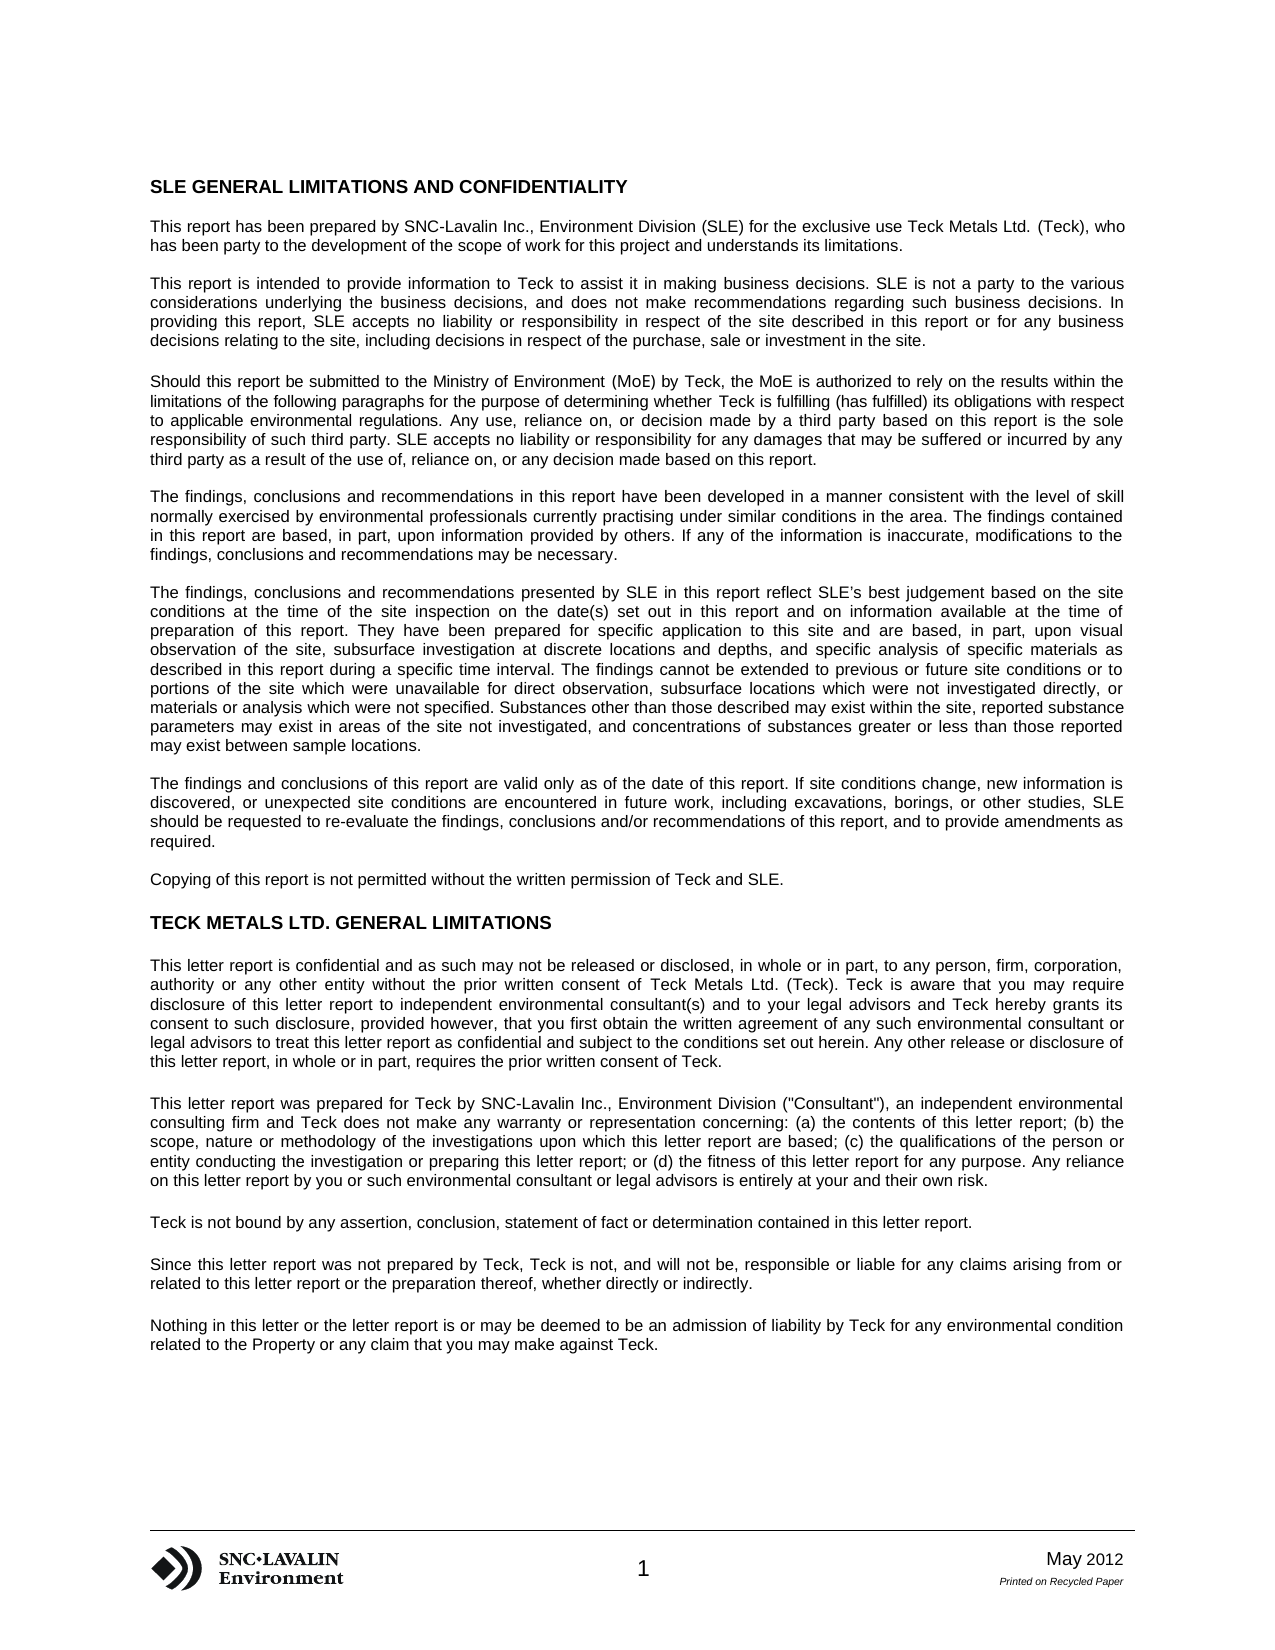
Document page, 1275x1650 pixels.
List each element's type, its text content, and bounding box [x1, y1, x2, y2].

text The findings, conclusions and recommendations in this report have been developed in a manner consistent with the level of skill normally exercised by environmental professionals currently practising under similar conditions in the area. The findings contained in this report are based, in part, upon information provided by others. If any of the information is inaccurate, modifications to the findings, conclusions and recommendations may be necessary. [150, 487, 1125, 564]
text This letter report was prepared for Teck by SNC-Lavalin Inc., Environment Division ("Consultant"), an independent environmental consulting firm and Teck does not make any warranty or representation concerning: (a) the contents of this letter report; (b) the scope, nature or methodology of the investigations upon which this letter report are based; (c) the qualifications of the person or entity conducting the investigation or preparing this letter report; or (d) the fitness of this letter report for any purpose. Any reliance on this letter report by you or such environmental consultant or legal advisors is entirely at your and their own risk. [150, 1094, 1125, 1190]
text The findings, conclusions and recommendations presented by SLE in this report reflect SLE’s best judgement based on the site conditions at the time of the site inspection on the date(s) set out in this report and on information available at the time of preparation of this report. They have been prepared for specific application to this site and are based, in part, upon visual observation of the site, subsurface investigation at discrete locations and depths, and specific analysis of specific materials as described in this report during a specific time interval. The findings cannot be extended to previous or future site conditions or to portions of the site which were unavailable for direct observation, subsurface locations which were not investigated directly, or materials or analysis which were not specified. Substances other than those described may exist within the site, reported substance parameters may exist in areas of the site not investigated, and concentrations of substances greater or less than those reported may exist between sample locations. [150, 583, 1125, 755]
text Copying of this report is not permitted without the written permission of Teck and SLE. [150, 869, 1125, 888]
subtitle Teck metals ltd. general LIMITATIONS [150, 911, 1125, 933]
text Teck is not bound by any assertion, conclusion, statement of fact or determination contained in this letter report. [150, 1213, 1125, 1232]
text Since this letter report was not prepared by Teck, Teck is not, and will not be, responsible or liable for any claims arising from or related to this letter report or the preparation thereof, whether directly or indirectly. [150, 1255, 1125, 1293]
text Nothing in this letter or the letter report is or may be deemed to be an admission of liability by Teck for any environmental condition related to the Property or any claim that you may make against Teck. [150, 1316, 1125, 1354]
subtitle sle general LIMITATIONS AND CONFIDENTIALITY [150, 176, 1125, 198]
text This report is intended to provide information to Teck to assist it in making business decisions. SLE is not a party to the various considerations underlying the business decisions, and does not make recommendations regarding such business decisions. In providing this report, SLE accepts no liability or responsibility in respect of the site described in this report or for any business decisions relating to the site, including decisions in respect of the purchase, sale or investment in the site. [150, 274, 1125, 350]
text The findings and conclusions of this report are valid only as of the date of this report. If site conditions change, new information is discovered, or unexpected site conditions are encountered in future work, including excavations, borings, or other studies, SLE should be requested to re-evaluate the findings, conclusions and/or recommendations of this report, and to provide amendments as required. [150, 774, 1125, 851]
text This letter report is confidential and as such may not be released or disclosed, in whole or in part, to any person, firm, corporation, authority or any other entity without the prior written consent of Teck Metals Ltd. (Teck). Teck is aware that you may require disclosure of this letter report to independent environmental consultant(s) and to your legal advisors and Teck hereby grants its consent to such disclosure, provided however, that you first obtain the written agreement of any such environmental consultant or legal advisors to treat this letter report as confidential and subject to the conditions set out herein. Any other release or disclosure of this letter report, in whole or in part, requires the prior written consent of Teck. [150, 956, 1125, 1071]
text This report has been prepared by SNC-Lavalin Inc., Environment Division (SLE) for the exclusive use Teck Metals Ltd. (Teck), who has been party to the development of the scope of work for this project and understands its limitations. [150, 217, 1125, 255]
text Should this report be submitted to the Ministry of Environment (MoE) by Teck, the MoE is authorized to rely on the results within the limitations of the following paragraphs for the purpose of determining whether Teck is fulfilling (has fulfilled) its obligations with respect to applicable environmental regulations. Any use, reliance on, or decision made by a third party based on this report is the sole responsibility of such third party. SLE accepts no liability or responsibility for any damages that may be suffered or incurred by any third party as a result of the use of, reliance on, or any decision made based on this report. [150, 369, 1125, 468]
